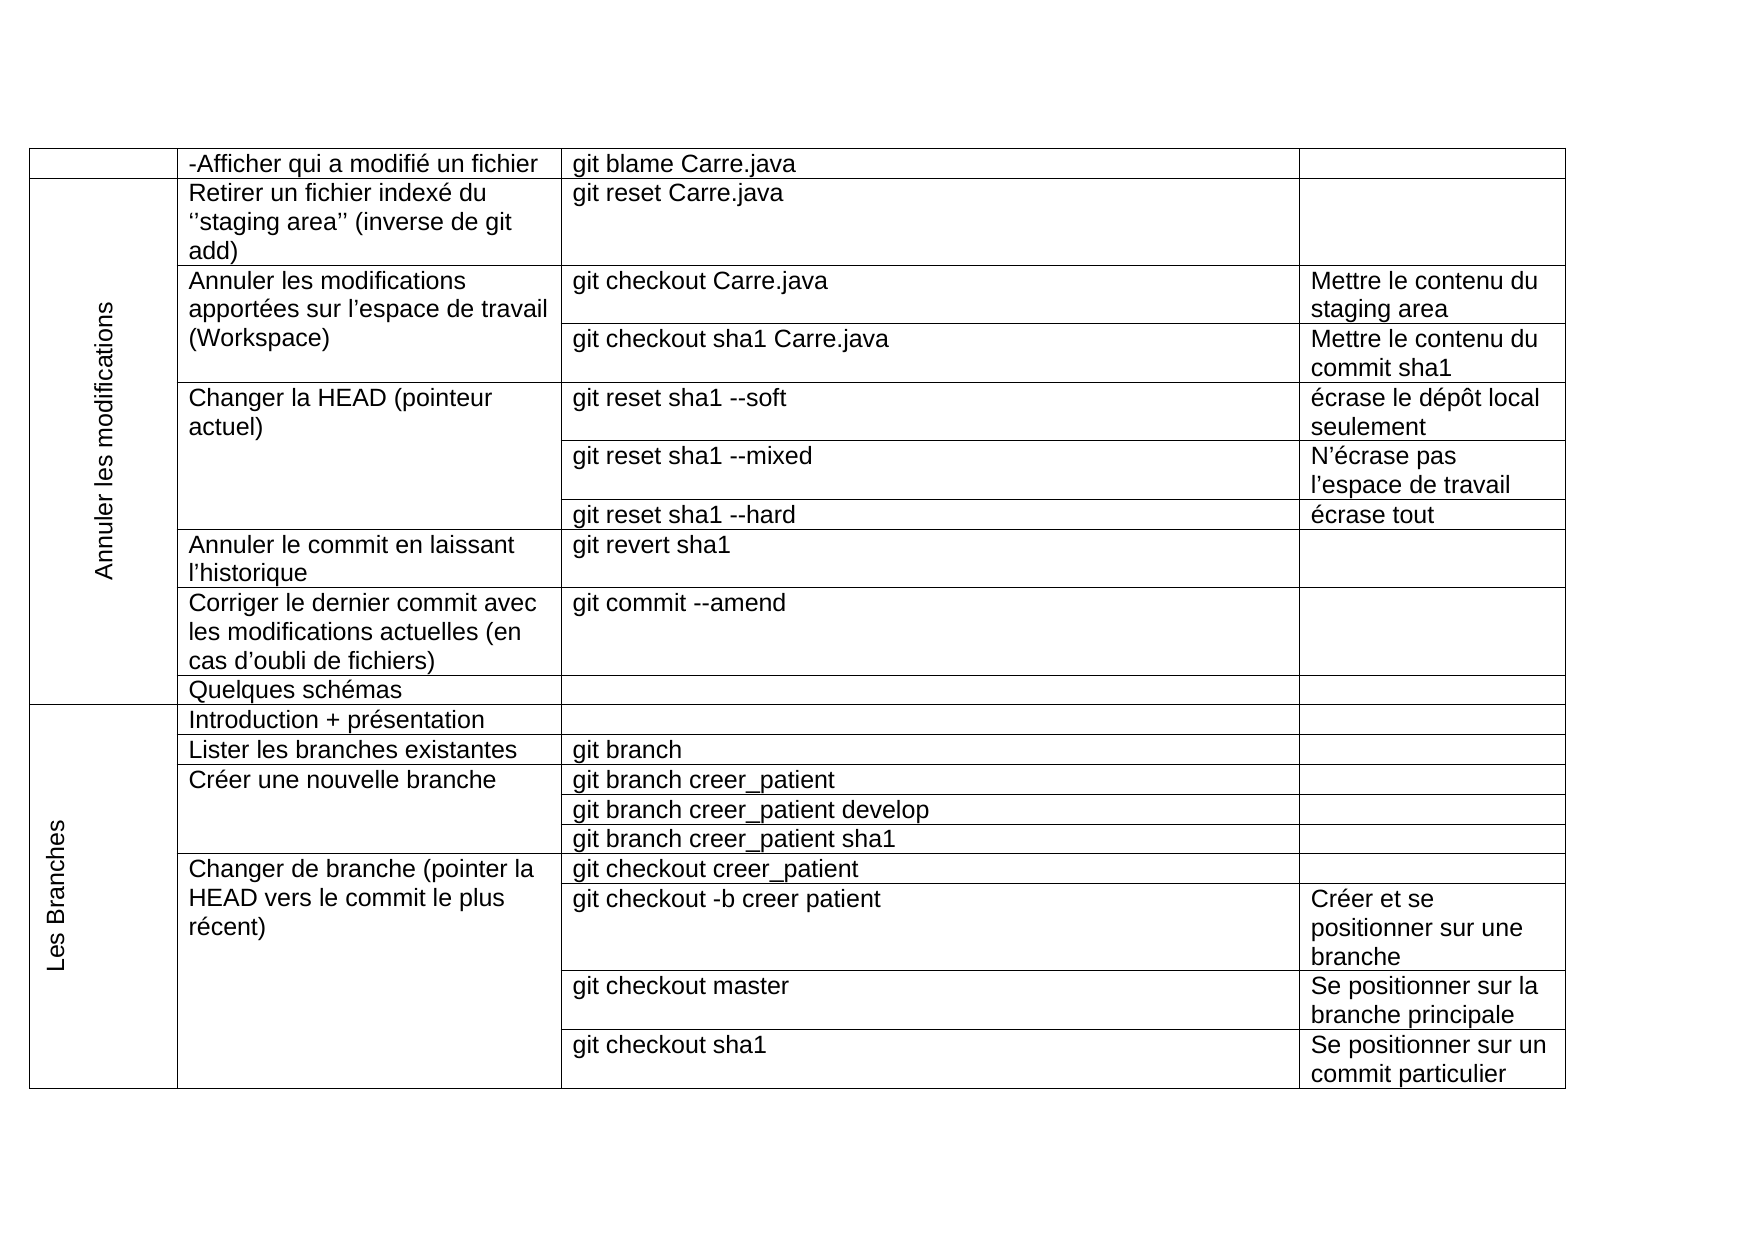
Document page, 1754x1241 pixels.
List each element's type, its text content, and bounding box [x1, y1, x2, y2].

table_cell Corriger le dernier commit avec les modifications actuelles (en cas d’oubli de fichiers) [178, 588, 561, 674]
table_cell git checkout -b creer patient [562, 884, 1299, 970]
table_cell Lister les branches existantes [178, 735, 561, 764]
table_cell git revert sha1 [562, 530, 1299, 587]
table_cell [1300, 765, 1565, 794]
table_cell git branch creer_patient develop [562, 795, 1299, 823]
table_cell Les Branches [30, 705, 177, 1087]
table_cell [1300, 588, 1565, 674]
table_cell [1300, 735, 1565, 764]
table_cell Retirer un fichier indexé du ‘’staging area’’ (inverse de git add) [178, 179, 561, 265]
table_cell [1300, 854, 1565, 883]
table_cell [1300, 530, 1565, 587]
table_cell [1300, 795, 1565, 823]
table_cell [562, 676, 1299, 704]
table_cell git reset sha1 --hard [562, 500, 1299, 529]
table_cell N’écrase pas l’espace de travail [1300, 441, 1565, 499]
table_cell [562, 705, 1299, 734]
table_cell [1300, 705, 1565, 734]
table_cell git checkout sha1 [562, 1030, 1299, 1087]
table_cell écrase tout [1300, 500, 1565, 529]
table_cell Mettre le contenu du staging area [1300, 266, 1565, 323]
table_cell Créer et se positionner sur une branche [1300, 884, 1565, 970]
table_cell Changer la HEAD (pointeur actuel) [178, 383, 561, 529]
table_cell [1300, 149, 1565, 177]
table_cell Changer de branche (pointer la HEAD vers le commit le plus récent) [178, 854, 561, 1087]
table_cell Annuler les modifications apportées sur l’espace de travail (Workspace) [178, 266, 561, 382]
table_cell Quelques schémas [178, 676, 561, 704]
table_cell git reset Carre.java [562, 179, 1299, 265]
table_cell git commit --amend [562, 588, 1299, 674]
table_cell Mettre le contenu du commit sha1 [1300, 324, 1565, 382]
table_cell git reset sha1 --soft [562, 383, 1299, 440]
table_cell git checkout Carre.java [562, 266, 1299, 323]
table_cell écrase le dépôt local seulement [1300, 383, 1565, 440]
table_cell git checkout sha1 Carre.java [562, 324, 1299, 382]
table_cell git branch creer_patient [562, 765, 1299, 794]
table_cell git reset sha1 --mixed [562, 441, 1299, 499]
table_cell git branch creer_patient sha1 [562, 825, 1299, 853]
table_cell Se positionner sur la branche principale [1300, 971, 1565, 1029]
table_cell git checkout creer_patient [562, 854, 1299, 883]
table_cell git branch [562, 735, 1299, 764]
table_cell Annuler les modifications [30, 179, 177, 704]
table_cell git blame Carre.java [562, 149, 1299, 177]
table_cell Créer une nouvelle branche [178, 765, 561, 853]
table_cell [1300, 179, 1565, 265]
table_cell [1300, 825, 1565, 853]
table_cell [1300, 676, 1565, 704]
table_cell Introduction + présentation [178, 705, 561, 734]
table_cell Se positionner sur un commit particulier [1300, 1030, 1565, 1087]
table_cell -Afficher qui a modifié un fichier [178, 149, 561, 177]
table_cell git checkout master [562, 971, 1299, 1029]
table_cell Annuler le commit en laissant l’historique [178, 530, 561, 587]
